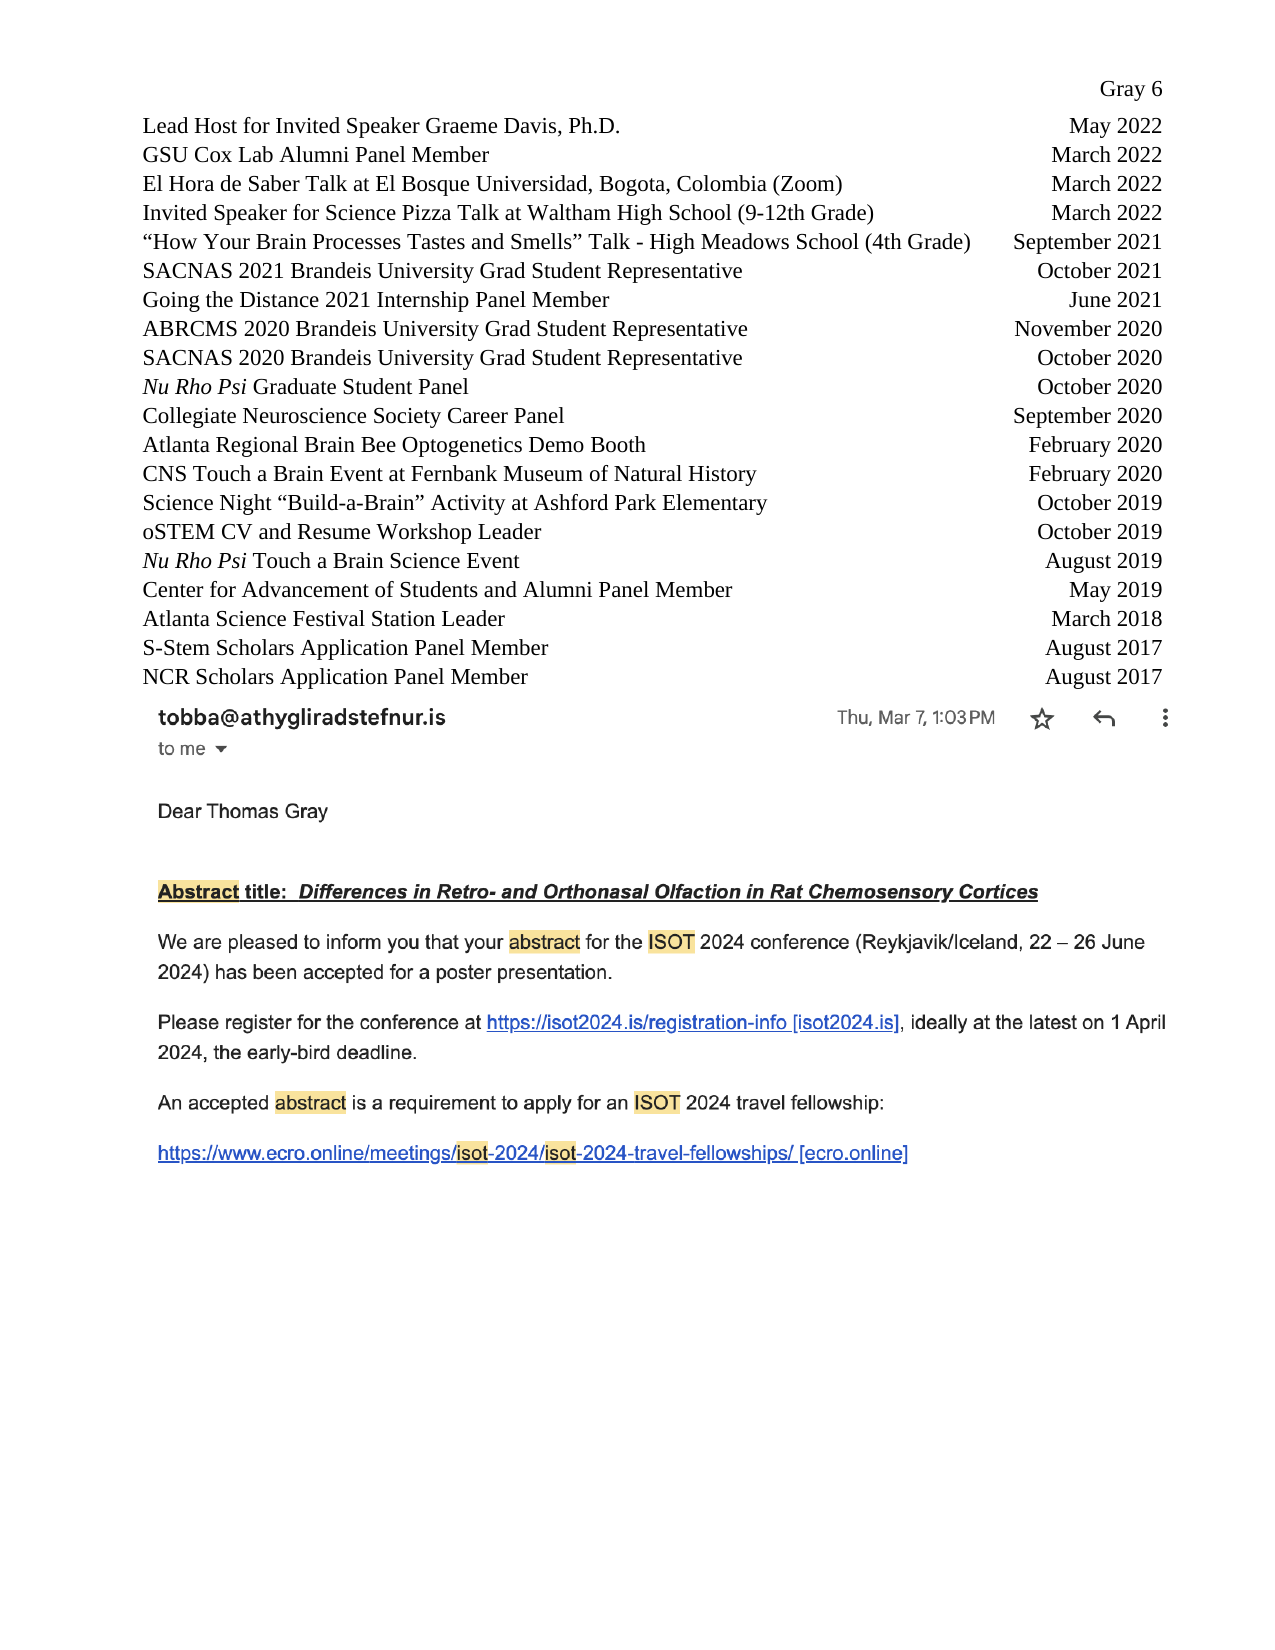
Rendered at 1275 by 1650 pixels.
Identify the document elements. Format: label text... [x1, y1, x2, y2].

text GSU Cox Lab Alumni Panel Member March 2022 [142, 141, 1162, 168]
text Lead Host for Invited Speaker Graeme Davis, Ph.D. May 2022 [142, 112, 1162, 139]
text Atlanta Regional Brain Bee Optogenetics Demo Booth February 2020 [142, 431, 1162, 457]
text Invited Speaker for Science Pizza Talk at Waltham High School (9-12th Grade) March 2022 [142, 199, 1162, 226]
text El Hora de Saber Talk at El Bosque Universidad, Bogota, Colombia (Zoom) March 2022 [142, 170, 1162, 197]
text Nu Rho Psi Graduate Student Panel October 2020 [142, 373, 1162, 399]
text CNS Touch a Brain Event at Fernbank Museum of Natural History February 2020 [142, 460, 1162, 486]
text Center for Advancement of Students and Alumni Panel Member May 2019 [142, 576, 1162, 602]
text “How Your Brain Processes Tastes and Smells” Talk - High Meadows School (4th Grade) September 2021 [142, 228, 1162, 255]
text Nu Rho Psi Touch a Brain Science Event August 2019 [142, 547, 1162, 573]
text Collegiate Neuroscience Society Career Panel September 2020 [142, 402, 1162, 428]
picture [142, 691, 1193, 1178]
text Going the Distance 2021 Internship Panel Member June 2021 [142, 286, 1162, 313]
text Atlanta Science Festival Station Leader March 2018 [142, 605, 1162, 631]
text ABRCMS 2020 Brandeis University Grad Student Representative November 2020 [142, 315, 1162, 342]
text NCR Scholars Application Panel Member August 2017 [142, 663, 1162, 689]
text Science Night “Build-a-Brain” Activity at Ashford Park Elementary October 2019 [142, 489, 1162, 515]
text SACNAS 2021 Brandeis University Grad Student Representative October 2021 [142, 257, 1162, 284]
text SACNAS 2020 Brandeis University Grad Student Representative October 2020 [142, 344, 1162, 371]
text oSTEM CV and Resume Workshop Leader October 2019 [142, 518, 1162, 544]
text S-Stem Scholars Application Panel Member August 2017 [142, 634, 1162, 660]
